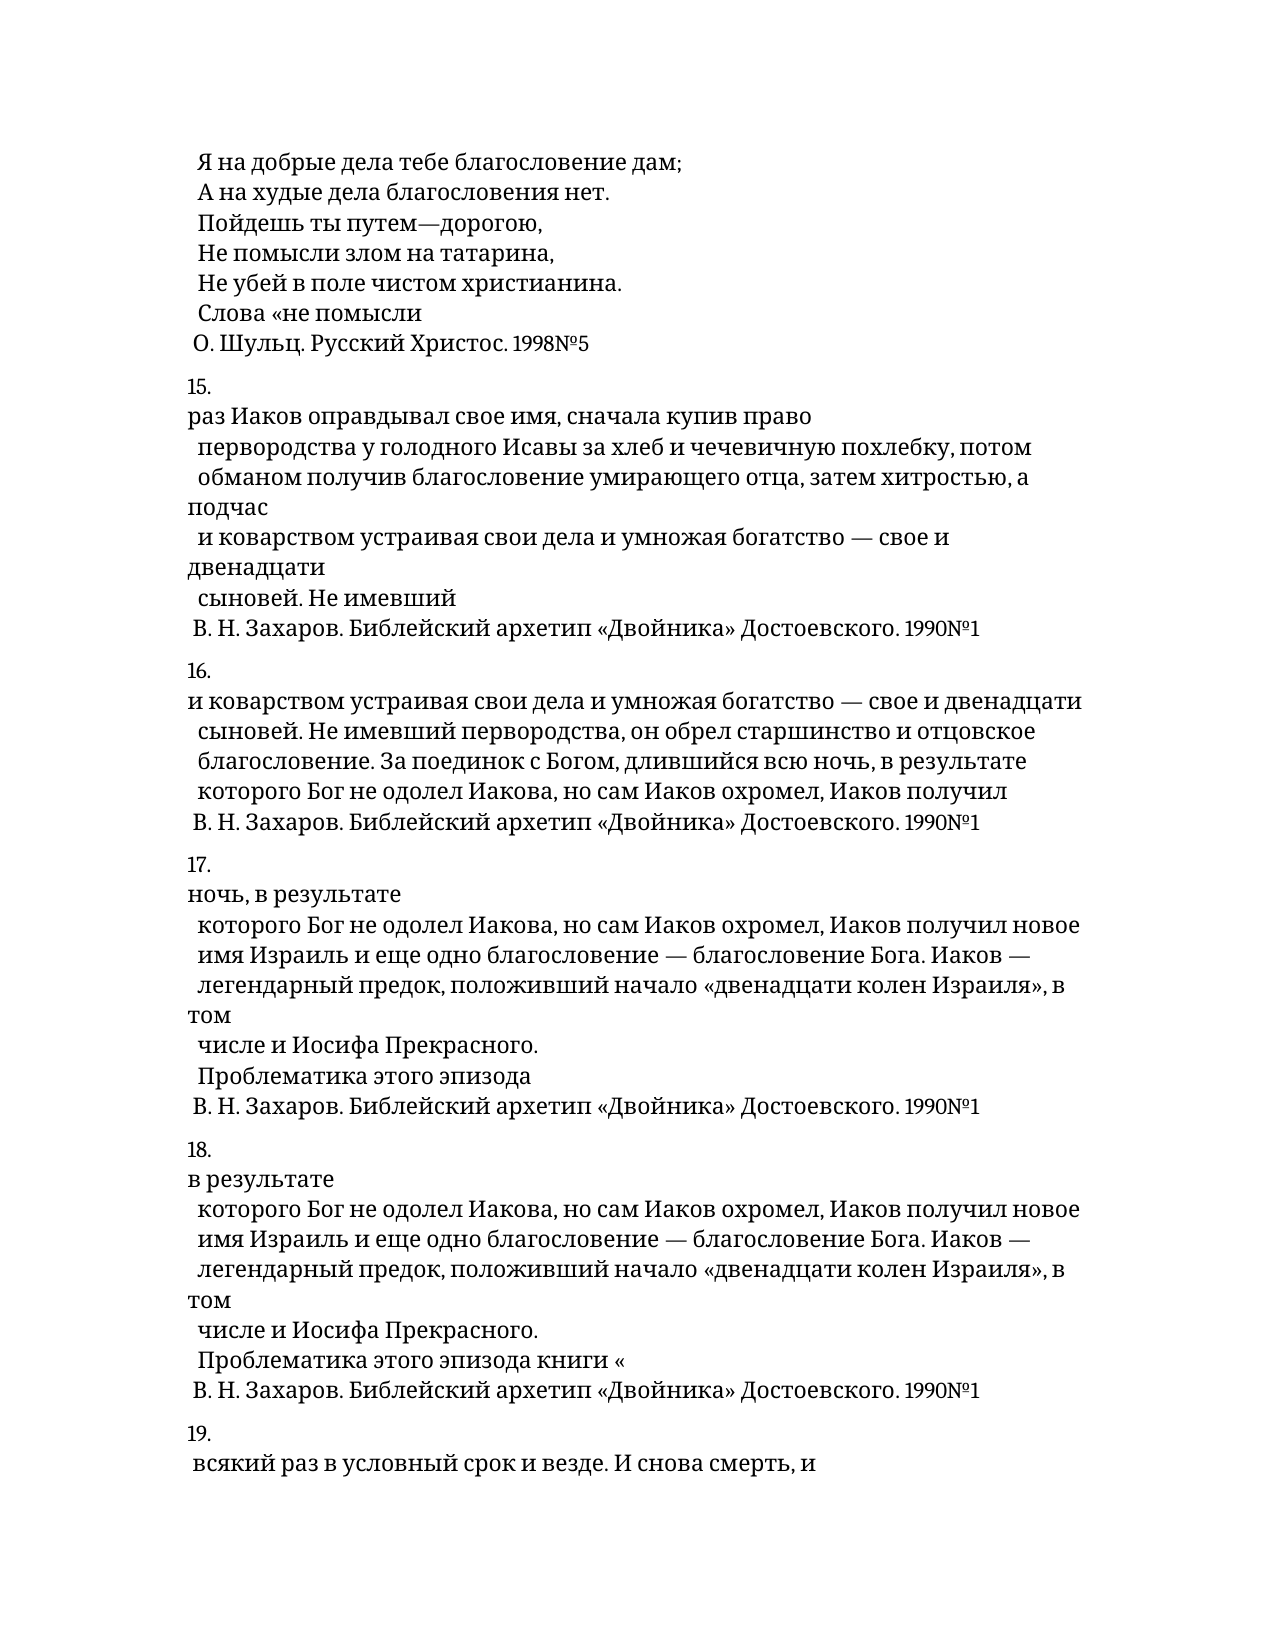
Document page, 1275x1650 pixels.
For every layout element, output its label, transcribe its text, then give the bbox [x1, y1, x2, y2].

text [187, 150, 1087, 358]
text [187, 1421, 1087, 1477]
text 16. и коварством устраивая свои дела и умножая богатство — свое и двенадцати сыновей. Не имевший первородства, он обрел старшинство и отцовское благословение. За поединок с Богом, длившийся всю ночь, в результате которого Бог не одолел Иакова, но сам Иаков охромел, Иаков получил В. Н. Захаров. Библейский архетип «Двойника» Достоевского. 1990№1 [187, 658, 1087, 836]
text 17. ночь, в результате которого Бог не одолел Иакова, но сам Иаков охромел, Иаков получил новое имя Израиль и еще одно благословение — благословение Бога. Иаков — легендарный предок, положивший начало «двенадцати колен Израиля», в том числе и Иосифа Прекрасного. Проблематика этого эпизода В. Н. Захаров. Библейский архетип «Двойника» Достоевского. 1990№1 [187, 852, 1087, 1120]
text 18. в результате которого Бог не одолел Иакова, но сам Иаков охромел, Иаков получил новое имя Израиль и еще одно благословение — благословение Бога. Иаков — легендарный предок, положивший начало «двенадцати колен Израиля», в том числе и Иосифа Прекрасного. Проблематика этого эпизода книги « В. Н. Захаров. Библейский архетип «Двойника» Достоевского. 1990№1 [187, 1136, 1087, 1404]
text 15. раз Иаков оправдывал свое имя, сначала купив право первородства у голодного Исавы за хлеб и чечевичную похлебку, потом обманом получив благословение умирающего отца, затем хитростью, а подчас и коварством устраивая свои дела и умножая богатство — свое и двенадцати сыновей. Не имевший В. Н. Захаров. Библейский архетип «Двойника» Достоевского. 1990№1 [187, 374, 1087, 642]
